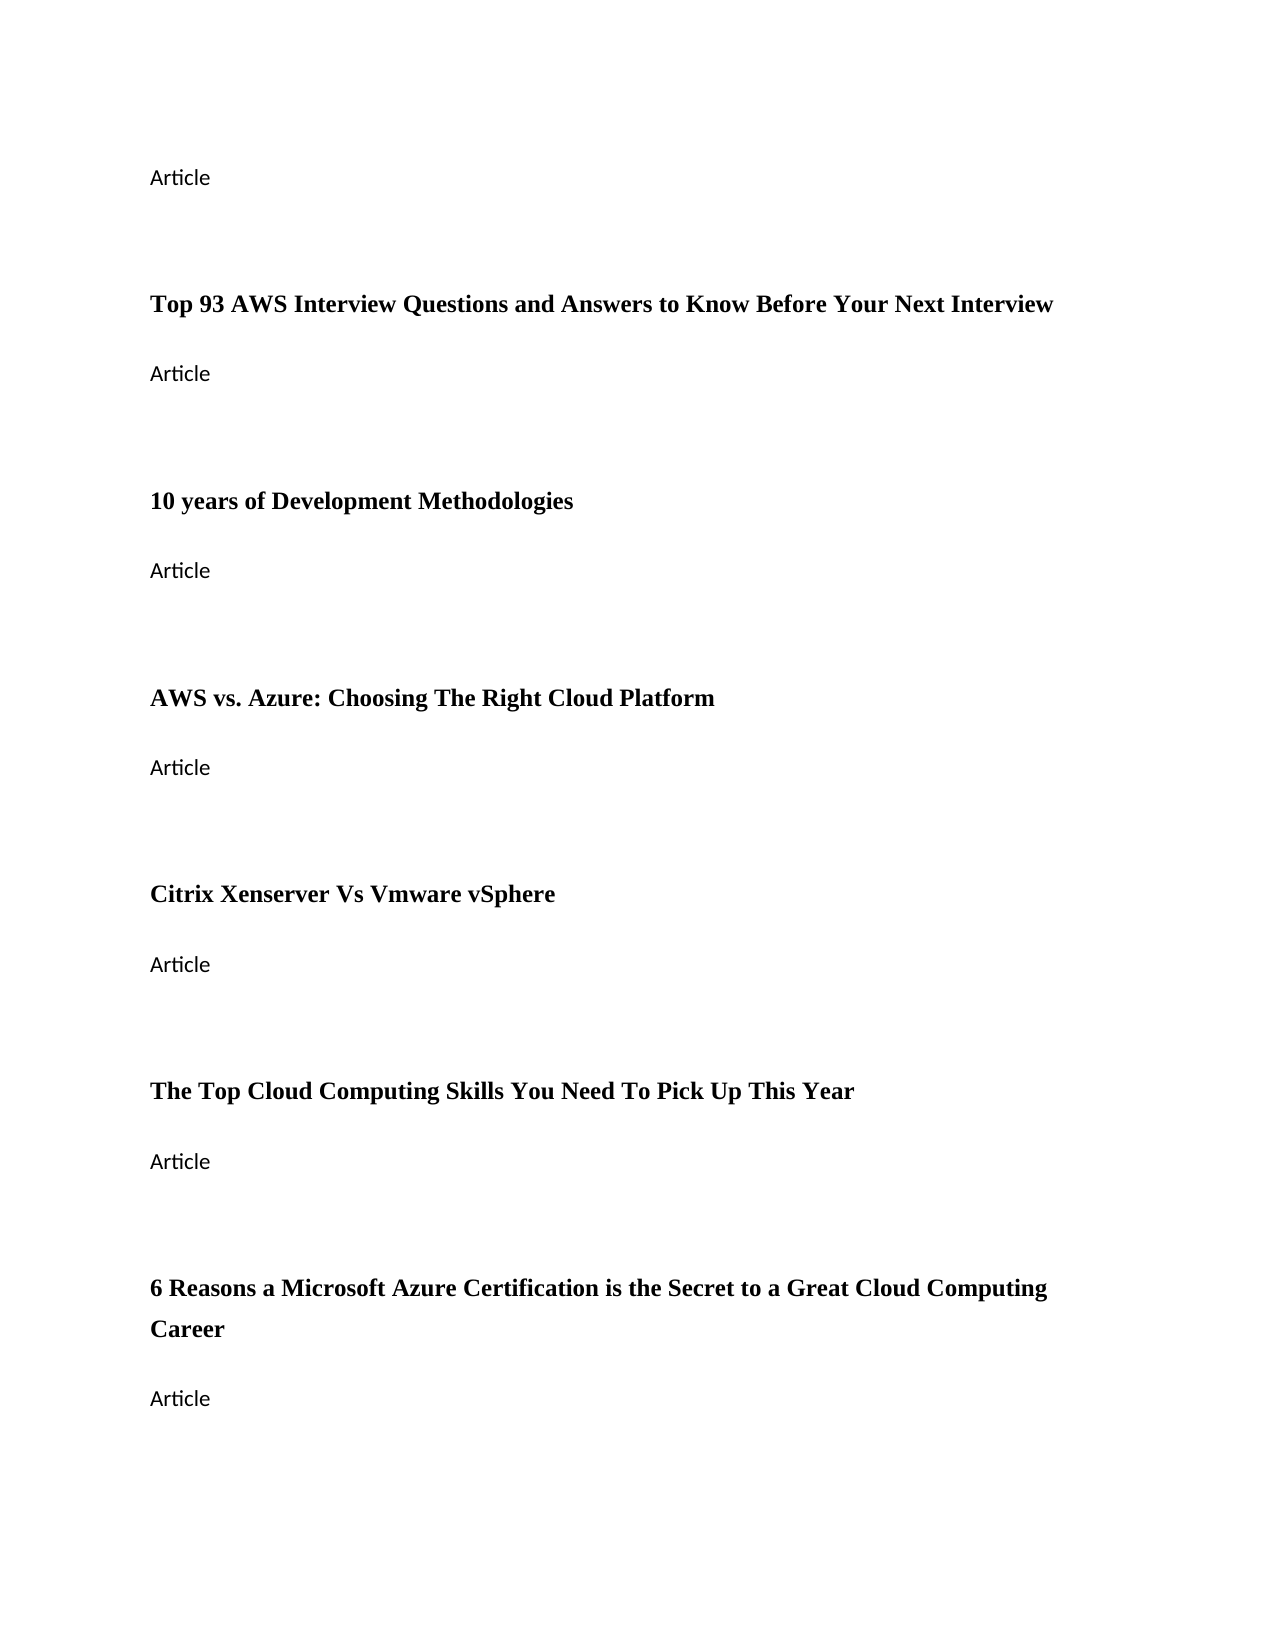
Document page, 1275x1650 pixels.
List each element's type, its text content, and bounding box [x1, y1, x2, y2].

subtitle Citrix Xenserver Vs Vmware vSphere [150, 868, 1125, 908]
subtitle AWS vs. Azure: Choosing The Right Cloud Platform [150, 671, 1125, 711]
text Article [150, 1134, 1125, 1175]
subtitle 10 years of Development Methodologies [150, 474, 1125, 514]
text Article [150, 347, 1125, 387]
subtitle Top 93 AWS Interview Questions and Answers to Know Before Your Next Interview [150, 277, 1125, 318]
text Article [150, 150, 1125, 191]
subtitle 6 Reasons a Microsoft Azure Certification is the Secret to a Great Cloud Computing Career [150, 1261, 1125, 1343]
subtitle The Top Cloud Computing Skills You Need To Pick Up This Year [150, 1064, 1125, 1105]
text Article [150, 741, 1125, 781]
text Article [150, 937, 1125, 978]
text Article [150, 544, 1125, 584]
text Article [150, 1372, 1125, 1412]
